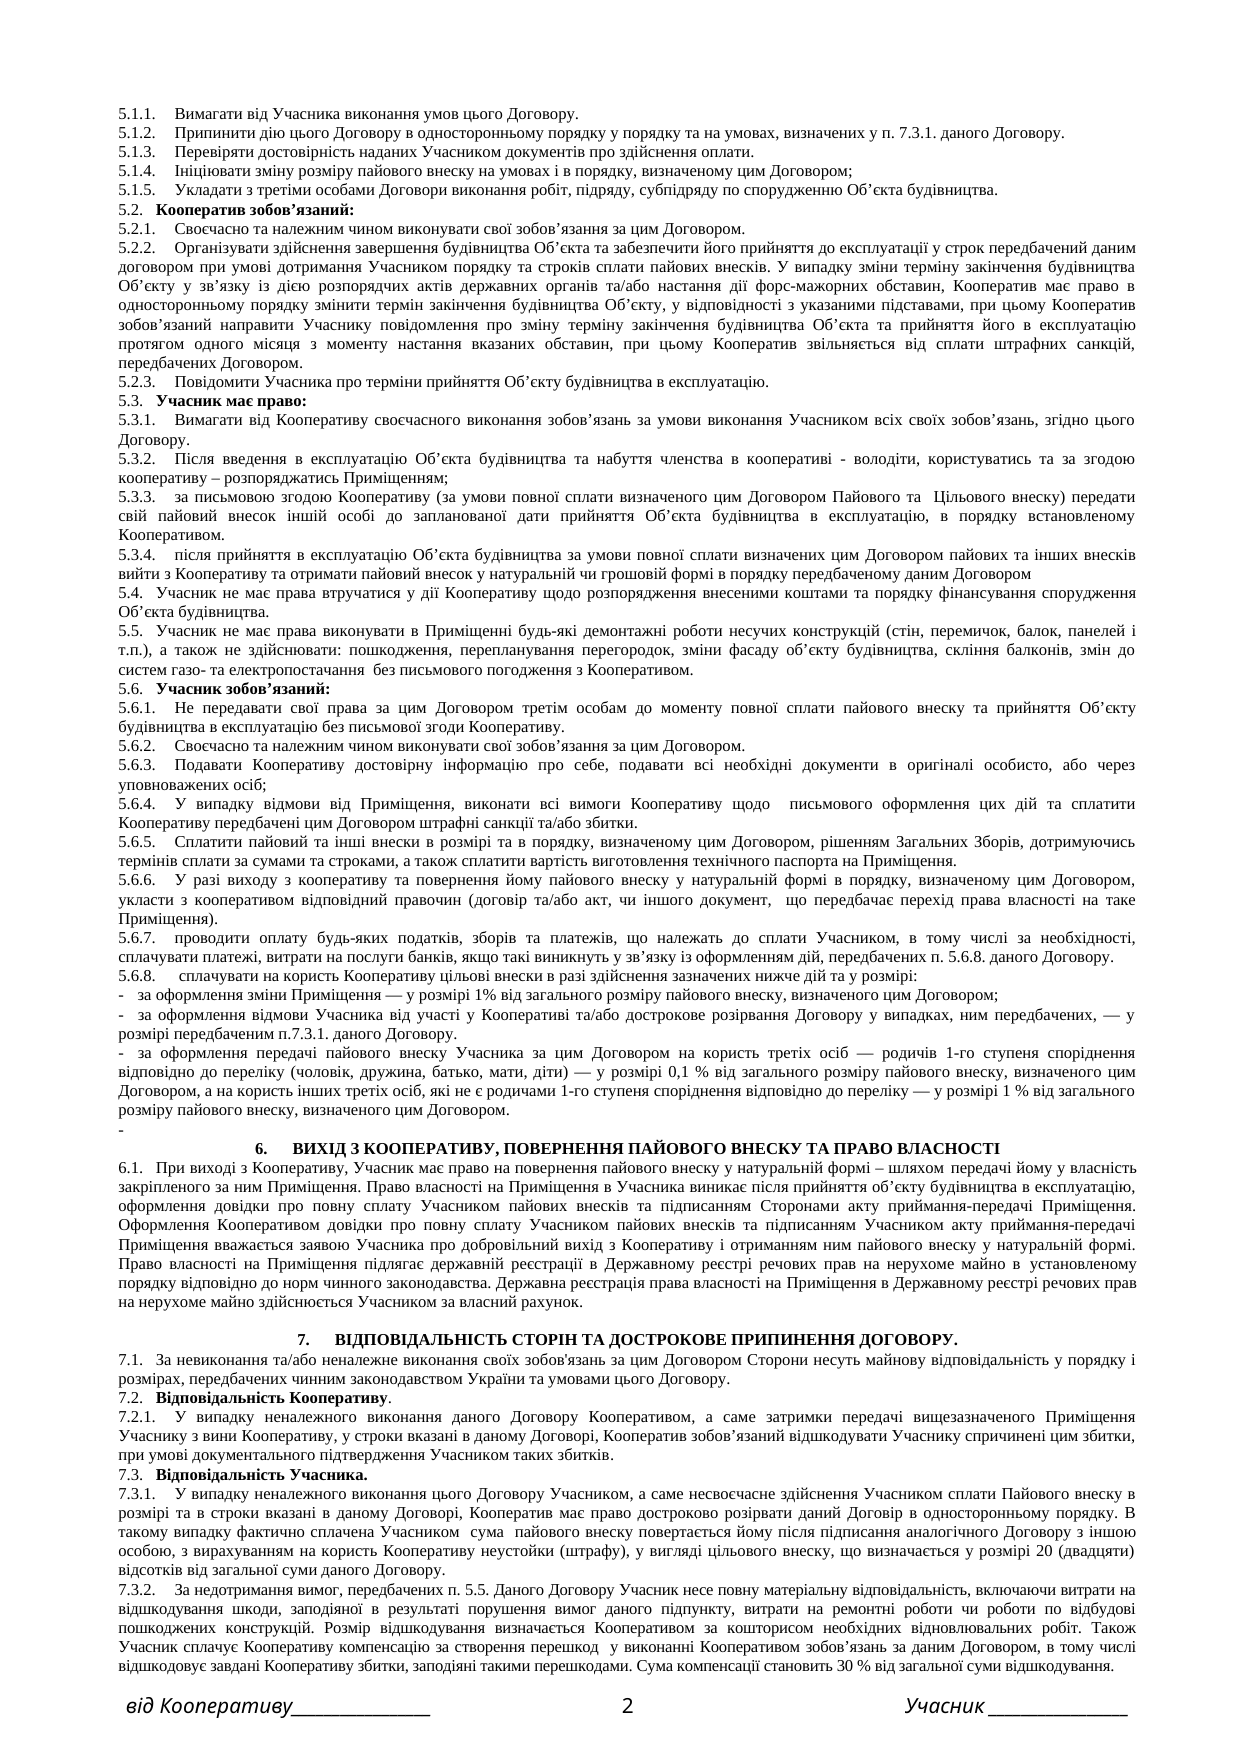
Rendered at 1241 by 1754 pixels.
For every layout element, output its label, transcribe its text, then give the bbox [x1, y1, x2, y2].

list Учасник не має права виконувати в Приміщенні будь-які демонтажні роботи несучих конструкцій (стін, перемичок, балок, панелей і т.п.), а також не здійснювати: пошкодження, перепланування перегородок, зміни фасаду об’єкту будівництва, скління балконів, змін до систем газо- та електропостачання без письмового погодження з Кооперативом. [118, 621, 1137, 678]
list Укладати з третіми особами Договори виконання робіт, підряду, субпідряду по спорудженню Об’єкта будівництва. [118, 180, 1137, 199]
list сплачувати на користь Кооперативу цільові внески в разі здійснення зазначених нижче дій та у розмірі: [118, 966, 1137, 985]
list У випадку відмови від Приміщення, виконати всі вимоги Кооперативу щодо письмового оформлення цих дій та сплатити Кооперативу передбачені цим Договором штрафні санкції та/або збитки. [118, 793, 1137, 832]
list Вимагати від Кооперативу своєчасного виконання зобов’язань за умови виконання Учасником всіх своїх зобов’язань, згідно цього Договору. [118, 410, 1137, 448]
list Повідомити Учасника про терміни прийняття Об’єкту будівництва в експлуатацію. [118, 372, 1137, 391]
list У випадку неналежного виконання даного Договору Кооперативом, а саме затримки передачі вищезазначеного Приміщення Учаснику з вини Кооперативу, у строки вказані в даному Договорі, Кооператив зобов’язаний відшкодувати Учаснику спричинені цим збитки, при умові документального підтвердження Учасником таких збитків. [118, 1407, 1137, 1464]
list Своєчасно та належним чином виконувати свої зобов’язання за цим Договором. [118, 218, 1137, 238]
list Подавати Кооперативу достовірну інформацію про себе, подавати всі необхідні документи в оригіналі особисто, або через уповноважених осіб; [118, 755, 1137, 793]
list Ініціювати зміну розміру пайового внеску на умовах і в порядку, визначеному цим Договором; [118, 161, 1137, 180]
list Організувати здійснення завершення будівництва Об’єкта та забезпечити його прийняття до експлуатації у строк передбачений даним договором при умові дотримання Учасником порядку та строків сплати пайових внесків. У випадку зміни терміну закінчення будівництва Об’єкту у зв’язку із дією розпорядчих актів державних органів та/або настання дії форс-мажорних обставин, Кооператив має право в односторонньому порядку змінити термін закінчення будівництва Об’єкту, у відповідності з указаними підставами, при цьому Кооператив зобов’язаний направити Учаснику повідомлення про зміну терміну закінчення будівництва Об’єкта та прийняття його в експлуатацію протягом одного місяця з моменту настання вказаних обставин, при цьому Кооператив звільняється від сплати штрафних санкцій, передбачених Договором. [118, 238, 1137, 372]
list за оформлення передачі пайового внеску Учасника за цим Договором на користь третіх осіб — родичів 1-го ступеня споріднення відповідно до переліку (чоловік, дружина, батько, мати, діти) — у розмірі 0,1 % від загального розміру пайового внеску, визначеного цим Договором, а на користь інших третіх осіб, які не є родичами 1-го ступеня споріднення відповідно до переліку — у розмірі 1 % від загального розміру пайового внеску, визначеного цим Договором. [118, 1043, 1137, 1119]
list ВИХІД З КООПЕРАТИВУ, ПОВЕРНЕННЯ ПАЙОВОГО ВНЕСКУ ТА ПРАВО ВЛАСНОСТІ [118, 1138, 1137, 1158]
list Сплатити пайовий та інші внески в розмірі та в порядку, визначеному цим Договором, рішенням Загальних Зборів, дотримуючись термінів сплати за сумами та строками, а також сплатити вартість виготовлення технічного паспорта на Приміщення. [118, 832, 1137, 870]
list При виході з Кооперативу, Учасник має право на повернення пайового внеску у натуральній формі – шляхом передачі йому у власність закріпленого за ним Приміщення. Право власності на Приміщення в Учасника виникає після прийняття об’єкту будівництва в експлуатацію, оформлення довідки про повну сплату Учасником пайових внесків та підписанням Сторонами акту приймання-передачі Приміщення. Оформлення Кооперативом довідки про повну сплату Учасником пайових внесків та підписанням Учасником акту приймання-передачі Приміщення вважається заявою Учасника про добровільний вихід з Кооперативу і отриманням ним пайового внеску у натуральній формі. Право власності на Приміщення підлягає державній реєстрації в Державному реєстрі речових прав на нерухоме майно в установленому порядку відповідно до норм чинного законодавства. Державна реєстрація права власності на Приміщення в Державному реєстрі речових прав на нерухоме майно здійснюється Учасником за власний рахунок. [118, 1158, 1137, 1311]
list проводити оплату будь-яких податків, зборів та платежів, що належать до сплати Учасником, в тому числі за необхідності, сплачувати платежі, витрати на послуги банків, якщо такі виникнуть у зв’язку із оформленням дій, передбачених п. 5.6.8. даного Договору. [118, 928, 1137, 966]
list Перевіряти достовірність наданих Учасником документів про здійснення оплати. [118, 142, 1137, 161]
list Учасник має право: [118, 391, 1137, 410]
list У разі виходу з кооперативу та повернення йому пайового внеску у натуральній формі в порядку, визначеному цим Договором, укласти з кооперативом відповідний правочин (договір та/або акт, чи іншого документ, що передбачає перехід права власності на таке Приміщення). [118, 870, 1137, 928]
list за письмовою згодою Кооперативу (за умови повної сплати визначеного цим Договором Пайового та Цільового внеску) передати свій пайовий внесок іншій особі до запланованої дати прийняття Об’єкта будівництва в експлуатацію, в порядку встановленому Кооперативом. [118, 487, 1137, 544]
list Учасник зобов’язаний: [118, 678, 1137, 698]
list Відповідальність сторін та дострокове припинення договору. [118, 1330, 1137, 1349]
list Своєчасно та належним чином виконувати свої зобов’язання за цим Договором. [118, 736, 1137, 755]
list Не передавати свої права за цим Договором третім особам до моменту повної сплати пайового внеску та прийняття Об’єкту будівництва в експлуатацію без письмової згоди Кооперативу. [118, 698, 1137, 736]
list Учасник не має права втручатися у дії Кооперативу щодо розпорядження внесеними коштами та порядку фінансування спорудження Об’єкта будівництва. [118, 583, 1137, 621]
list за оформлення зміни Приміщення — у розмірі 1% від загального розміру пайового внеску, визначеного цим Договором; [118, 985, 1137, 1004]
list За невиконання та/або неналежне виконання своїх зобов'язань за цим Договором Сторони несуть майнову відповідальність у порядку і розмірах, передбачених чинним законодавством України та умовами цього Договору. [118, 1349, 1137, 1388]
list За недотримання вимог, передбачених п. 5.5. Даного Договору Учасник несе повну матеріальну відповідальність, включаючи витрати на відшкодування шкоди, заподіяної в результаті порушення вимог даного підпункту, витрати на ремонтні роботи чи роботи по відбудові пошкоджених конструкцій. Розмір відшкодування визначається Кооперативом за кошторисом необхідних відновлювальних робіт. Також Учасник сплачує Кооперативу компенсацію за створення перешкод у виконанні Кооперативом зобов’язань за даним Договором, в тому числі відшкодовує завдані Кооперативу збитки, заподіяні такими перешкодами. Сума компенсації становить 30 % від загальної суми відшкодування. [118, 1579, 1137, 1675]
list Відповідальність Учасника. [118, 1464, 1137, 1483]
list Кооператив зобов’язаний: [118, 199, 1137, 218]
list за оформлення відмови Учасника від участі у Кооперативі та/або дострокове розірвання Договору у випадках, ним передбачених, — у розмірі передбаченим п.7.3.1. даного Договору. [118, 1004, 1137, 1043]
list Відповідальність Кооперативу. [118, 1388, 1137, 1407]
list Після введення в експлуатацію Об’єкта будівництва та набуття членства в кооперативі - володіти, користуватись та за згодою кооперативу – розпоряджатись Приміщенням; [118, 448, 1137, 487]
list У випадку неналежного виконання цього Договору Учасником, а саме несвоєчасне здійснення Учасником сплати Пайового внеску в розмірі та в строки вказані в даному Договорі, Кооператив має право достроково розірвати даний Договір в односторонньому порядку. В такому випадку фактично сплачена Учасником сума пайового внеску повертається йому після підписання аналогічного Договору з іншою особою, з вирахуванням на користь Кооперативу неустойки (штрафу), у вигляді цільового внеску, що визначається у розмірі 20 (двадцяти) відсотків від загальної суми даного Договору. [118, 1483, 1137, 1579]
list Припинити дію цього Договору в односторонньому порядку у порядку та на умовах, визначених у п. 7.3.1. даного Договору. [118, 123, 1137, 142]
list після прийняття в експлуатацію Об’єкта будівництва за умови повної сплати визначених цим Договором пайових та інших внесків вийти з Кооперативу та отримати пайовий внесок у натуральній чи грошовій формі в порядку передбаченому даним Договором [118, 544, 1137, 583]
list Вимагати від Учасника виконання умов цього Договору. [118, 103, 1137, 123]
